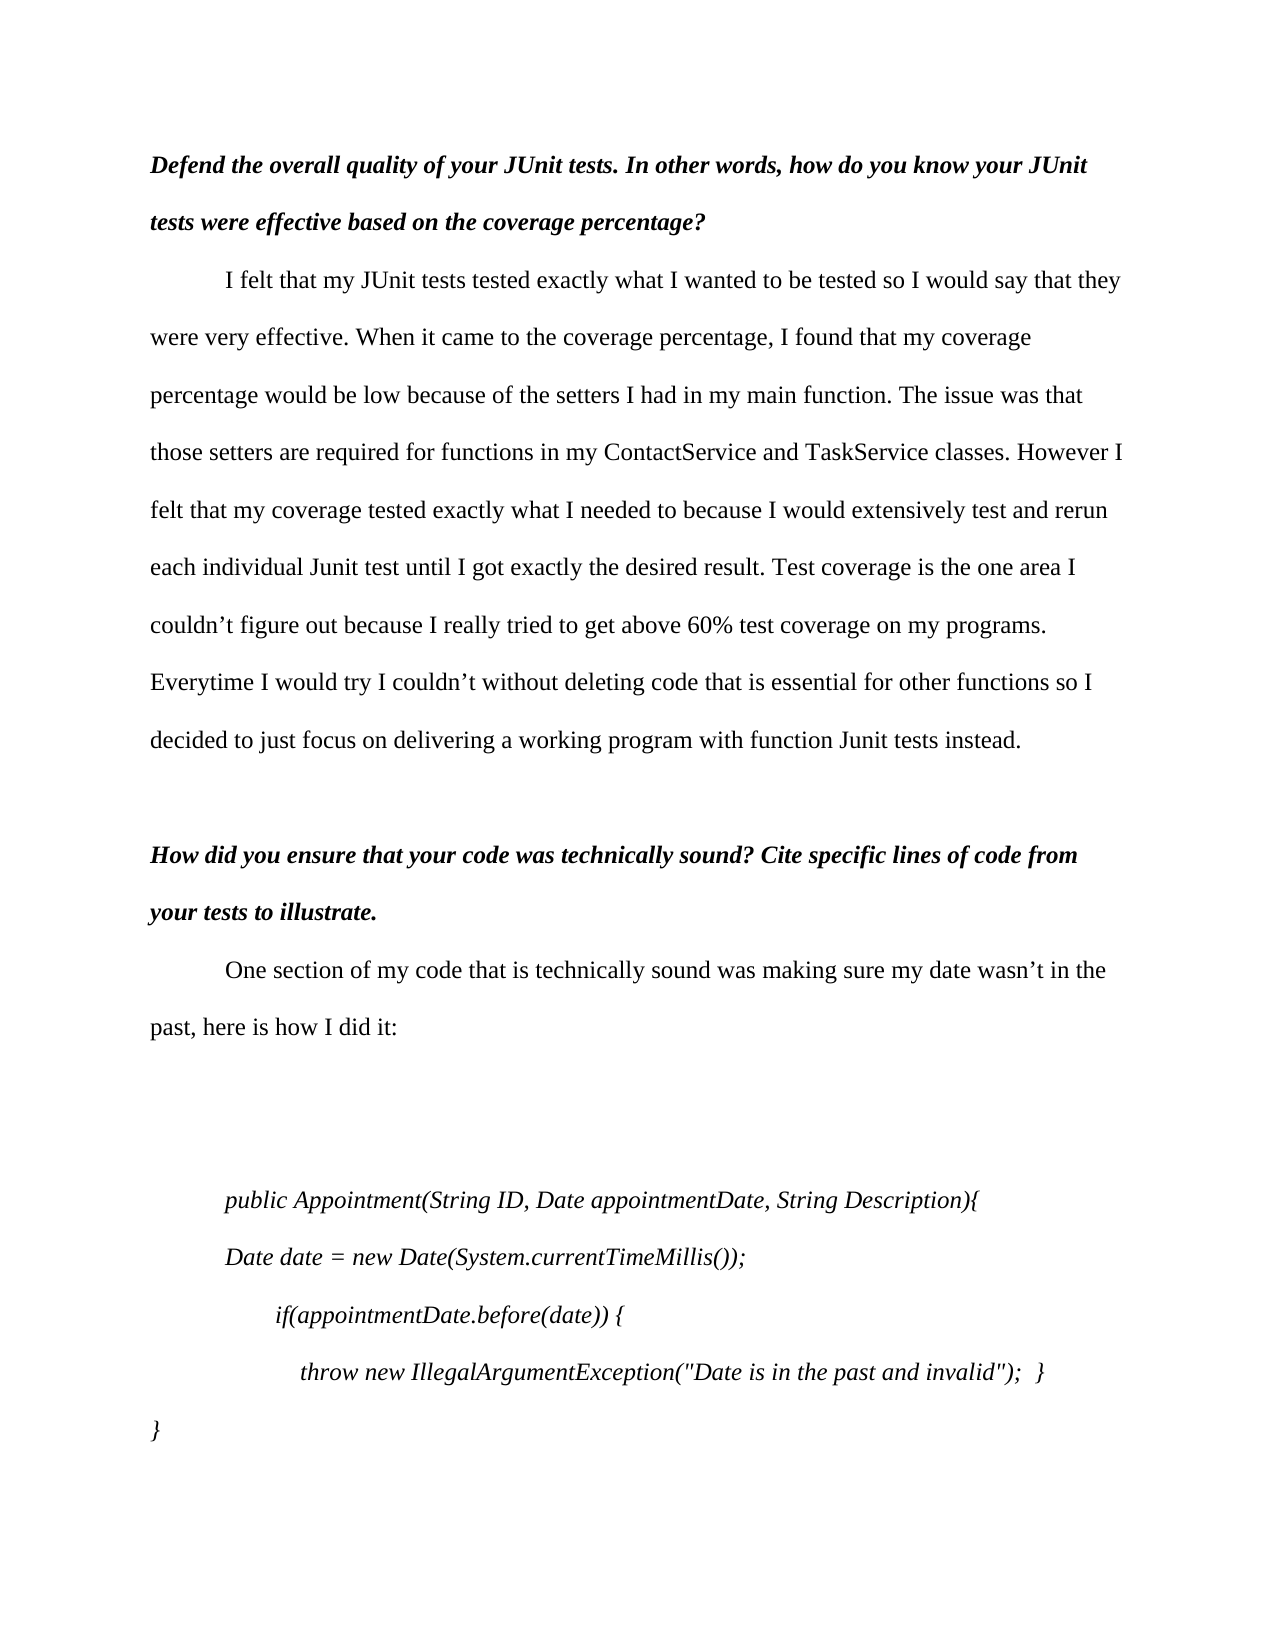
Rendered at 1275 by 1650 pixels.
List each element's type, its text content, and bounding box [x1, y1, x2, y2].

text if(appointmentDate.before(date)) { [150, 1300, 1125, 1329]
text } [150, 1415, 1125, 1444]
text How did you ensure that your code was technically sound? Cite specific lines of code from your tests to illustrate. [150, 840, 1125, 926]
text One section of my code that is technically sound was making sure my date wasn’t in the past, here is how I did it: [150, 955, 1125, 1041]
text Defend the overall quality of your JUnit tests. In other words, how do you know your JUnit tests were effective based on the coverage percentage? [150, 150, 1125, 236]
text I felt that my JUnit tests tested exactly what I wanted to be tested so I would say that they were very effective. When it came to the coverage percentage, I found that my coverage percentage would be low because of the setters I had in my main function. The issue was that those setters are required for functions in my ContactService and TaskService classes. However I felt that my coverage tested exactly what I needed to because I would extensively test and rerun each individual Junit test until I got exactly the desired result. Test coverage is the one area I couldn’t figure out because I really tried to get above 60% test coverage on my programs. Everytime I would try I couldn’t without deleting code that is essential for other functions so I decided to just focus on delivering a working program with function Junit tests instead. [150, 265, 1125, 754]
text public Appointment(String ID, Date appointmentDate, String Description){ Date date = new Date(System.currentTimeMillis()); [150, 1185, 1125, 1271]
text throw new IllegalArgumentException("Date is in the past and invalid"); } [150, 1357, 1125, 1386]
